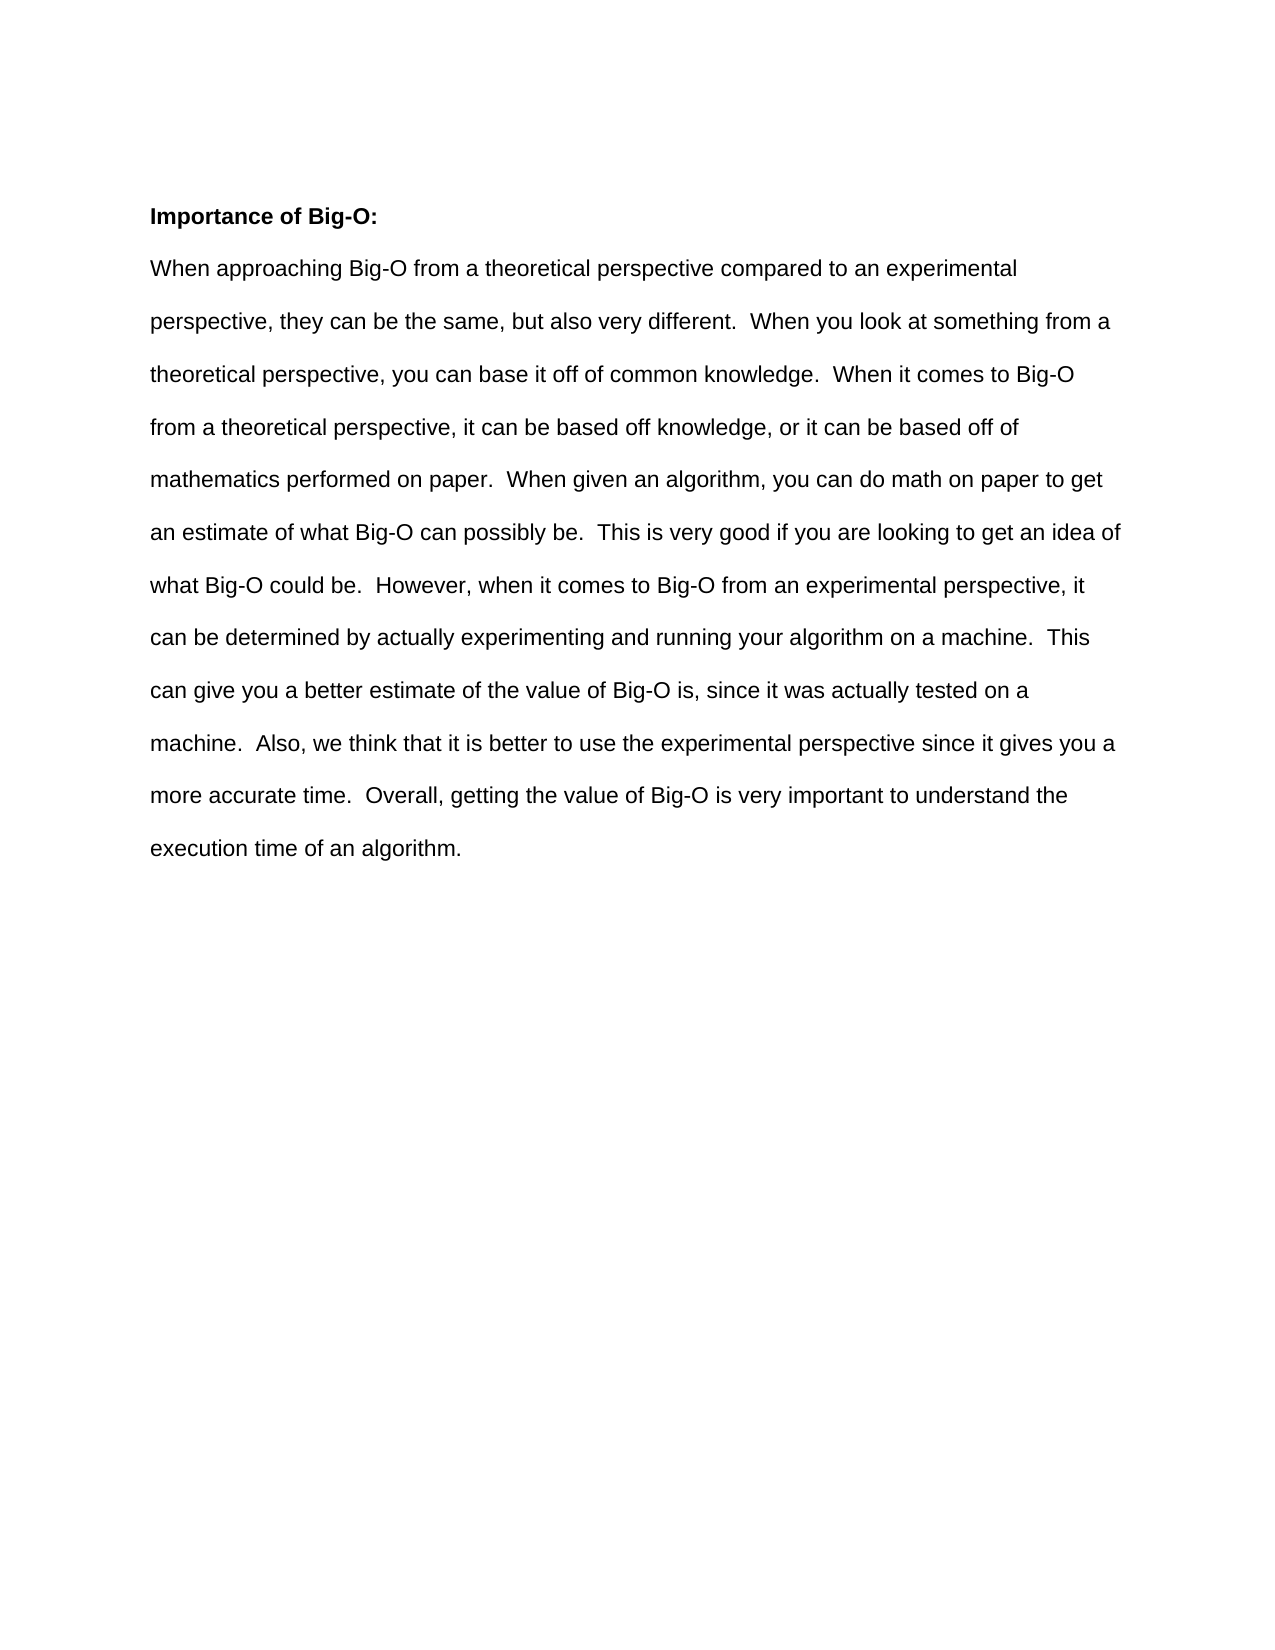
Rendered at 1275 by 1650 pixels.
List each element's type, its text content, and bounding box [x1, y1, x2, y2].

text When approaching Big-O from a theoretical perspective compared to an experimental perspective, they can be the same, but also very different. When you look at something from a theoretical perspective, you can base it off of common knowledge. When it comes to Big-O from a theoretical perspective, it can be based off knowledge, or it can be based off of mathematics performed on paper. When given an algorithm, you can do math on paper to get an estimate of what Big-O can possibly be. This is very good if you are looking to get an idea of what Big-O could be. However, when it comes to Big-O from an experimental perspective, it can be determined by actually experimenting and running your algorithm on a machine. This can give you a better estimate of the value of Big-O is, since it was actually tested on a machine. Also, we think that it is better to use the experimental perspective since it gives you a more accurate time. Overall, getting the value of Big-O is very important to understand the execution time of an algorithm. [150, 255, 1125, 862]
text Importance of Big-O: [150, 203, 1125, 229]
